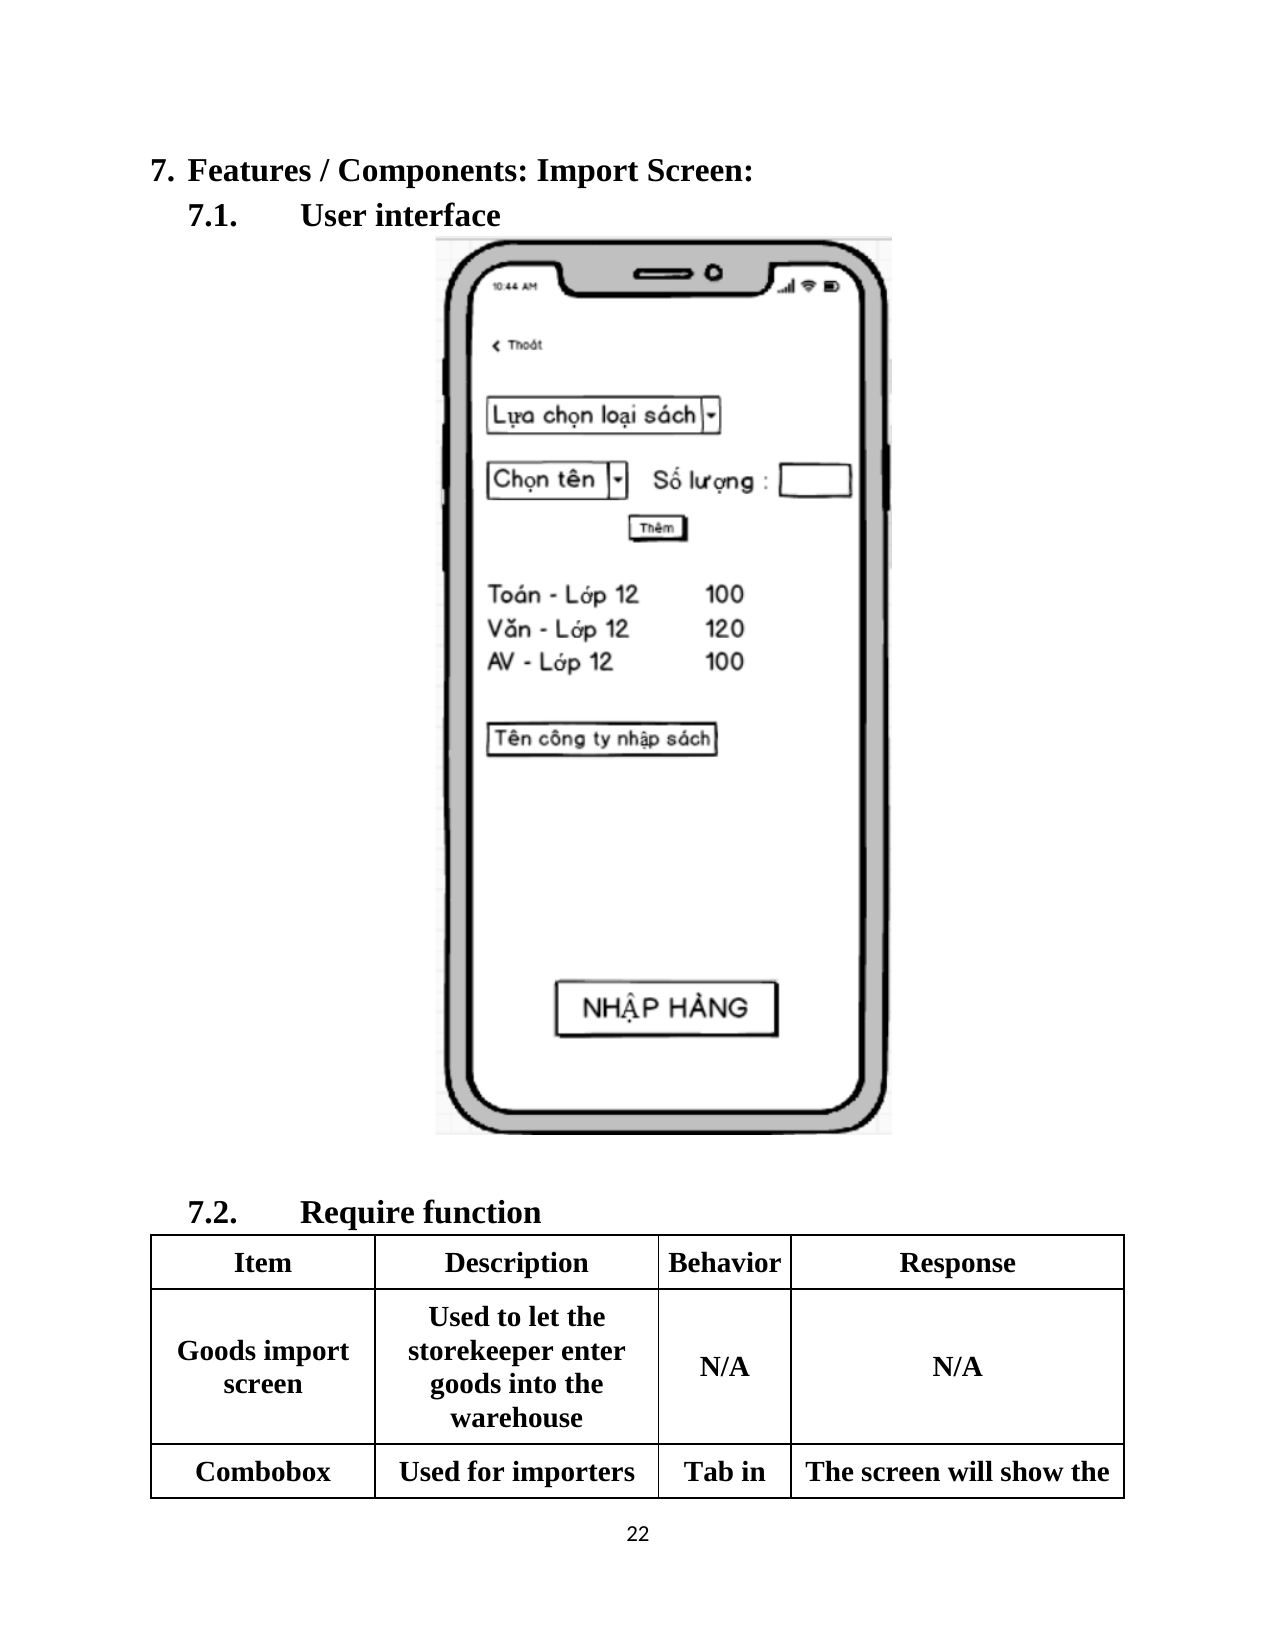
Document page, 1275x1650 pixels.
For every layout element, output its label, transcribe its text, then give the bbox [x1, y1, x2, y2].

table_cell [376, 1445, 658, 1497]
table_header Item [152, 1236, 374, 1288]
table_header Response [792, 1236, 1123, 1288]
table_cell Used to let the storekeeper enter goods into the warehouse [376, 1290, 658, 1443]
subtitle Require function [187, 1192, 1125, 1231]
table_cell N/A [659, 1290, 790, 1443]
picture [435, 236, 892, 1135]
table_cell Goods import screen [152, 1290, 374, 1443]
table_header Behavior [659, 1236, 790, 1288]
subtitle Features / Components: Import Screen: [150, 150, 1125, 188]
table_cell Tab in [659, 1445, 790, 1497]
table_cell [792, 1445, 1123, 1497]
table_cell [152, 1445, 374, 1497]
table_cell N/A [792, 1290, 1123, 1443]
subtitle User interface [187, 196, 1125, 234]
table_header Description [376, 1236, 658, 1288]
